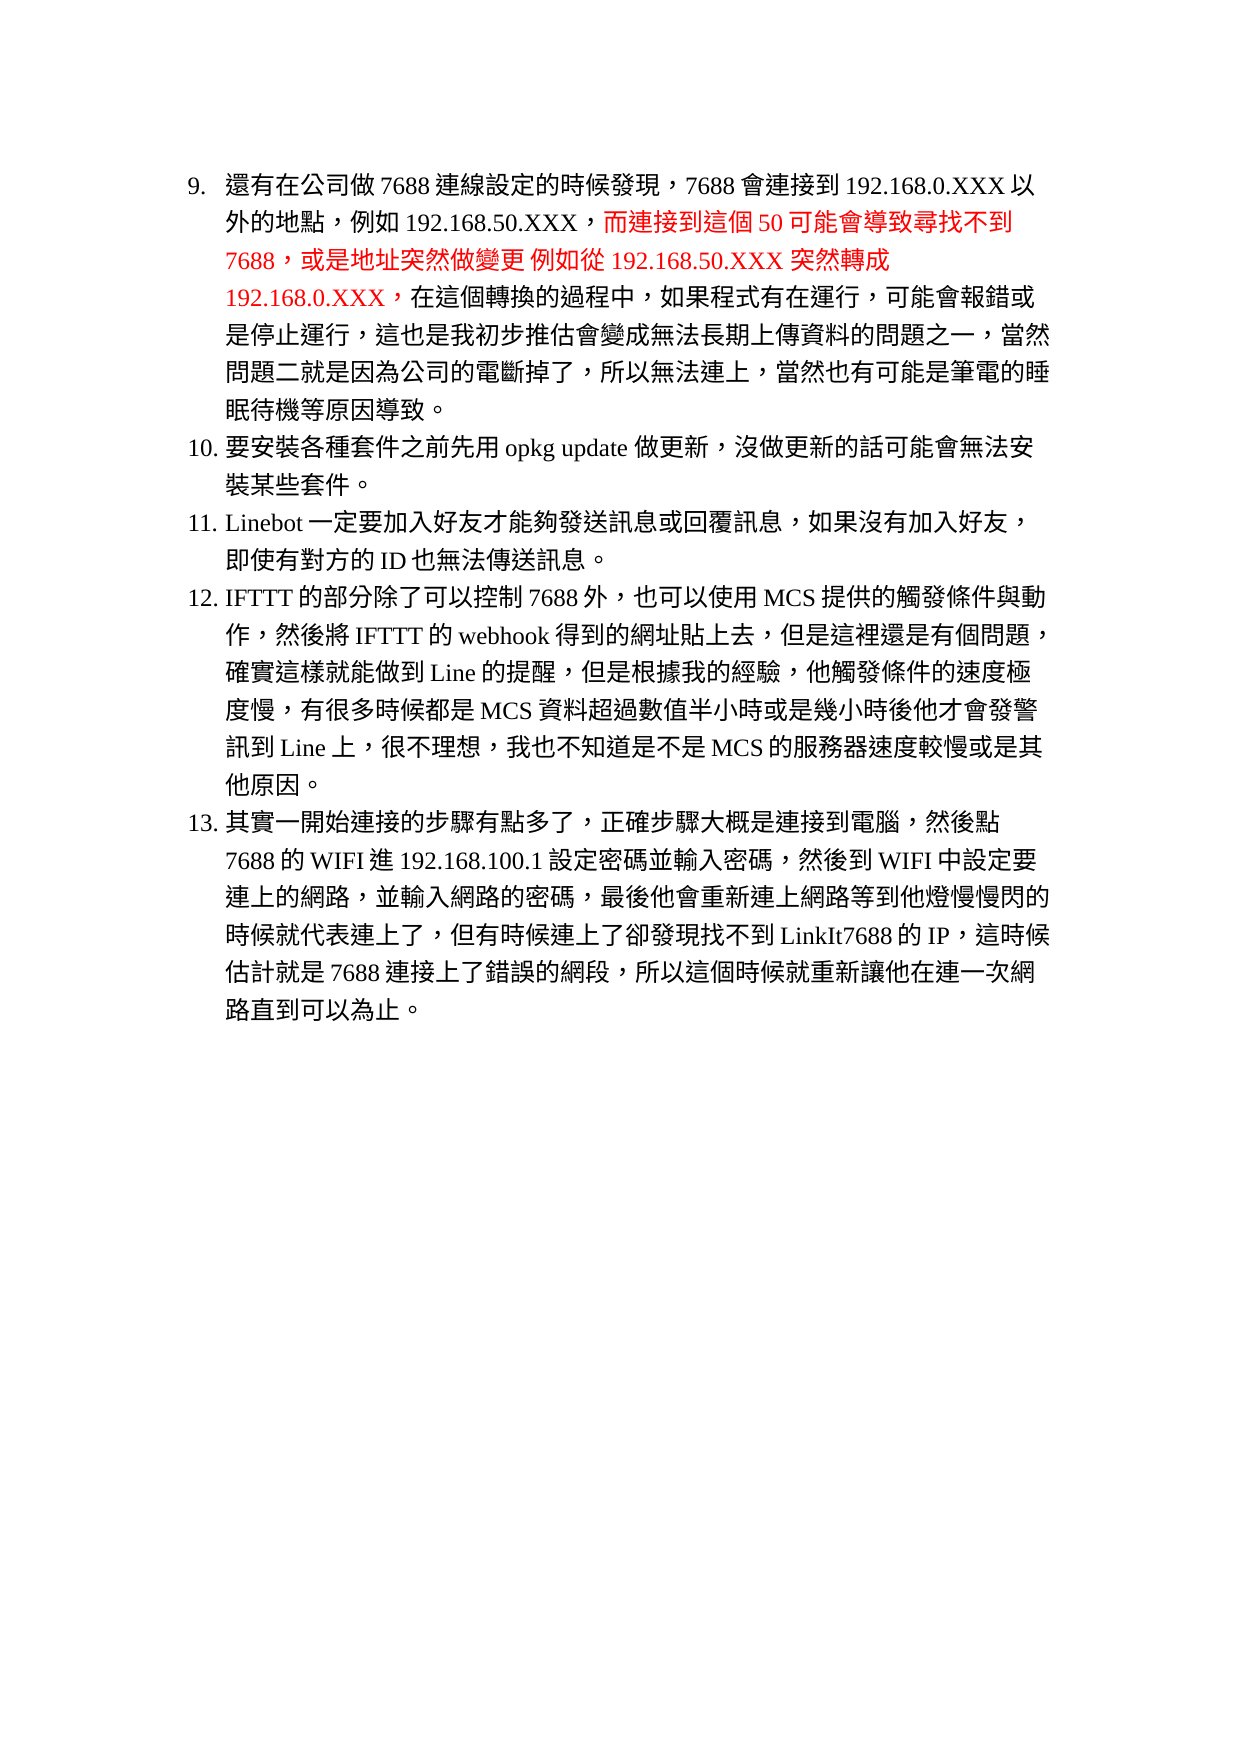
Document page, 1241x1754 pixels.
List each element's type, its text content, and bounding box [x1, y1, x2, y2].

list 其實一開始連接的步驟有點多了，正確步驟大概是連接到電腦，然後點7688的WIFI進192.168.100.1設定密碼並輸入密碼，然後到WIFI中設定要連上的網路，並輸入網路的密碼，最後他會重新連上網路等到他燈慢慢閃的時候就代表連上了，但有時候連上了卻發現找不到LinkIt7688的IP，這時候估計就是7688連接上了錯誤的網段，所以這個時候就重新讓他在連一次網路直到可以為止。 [187, 802, 1053, 1027]
list Linebot一定要加入好友才能夠發送訊息或回覆訊息，如果沒有加入好友，即使有對方的ID也無法傳送訊息。 [187, 502, 1053, 577]
list 還有在公司做7688連線設定的時候發現，7688會連接到192.168.0.XXX以外的地點，例如192.168.50.XXX，而連接到這個50可能會導致尋找不到7688，或是地址突然做變更 例如從192.168.50.XXX 突然轉成192.168.0.XXX，在這個轉換的過程中，如果程式有在運行，可能會報錯或是停止運行，這也是我初步推估會變成無法長期上傳資料的問題之一，當然問題二就是因為公司的電斷掉了，所以無法連上，當然也有可能是筆電的睡眠待機等原因導致。 [187, 164, 1053, 427]
list IFTTT的部分除了可以控制7688外，也可以使用MCS提供的觸發條件與動作，然後將IFTTT的webhook得到的網址貼上去，但是這裡還是有個問題，確實這樣就能做到Line的提醒，但是根據我的經驗，他觸發條件的速度極度慢，有很多時候都是MCS資料超過數值半小時或是幾小時後他才會發警訊到Line上，很不理想，我也不知道是不是MCS的服務器速度較慢或是其他原因。 [187, 577, 1053, 802]
list 要安裝各種套件之前先用opkg update 做更新，沒做更新的話可能會無法安裝某些套件。 [187, 427, 1053, 502]
